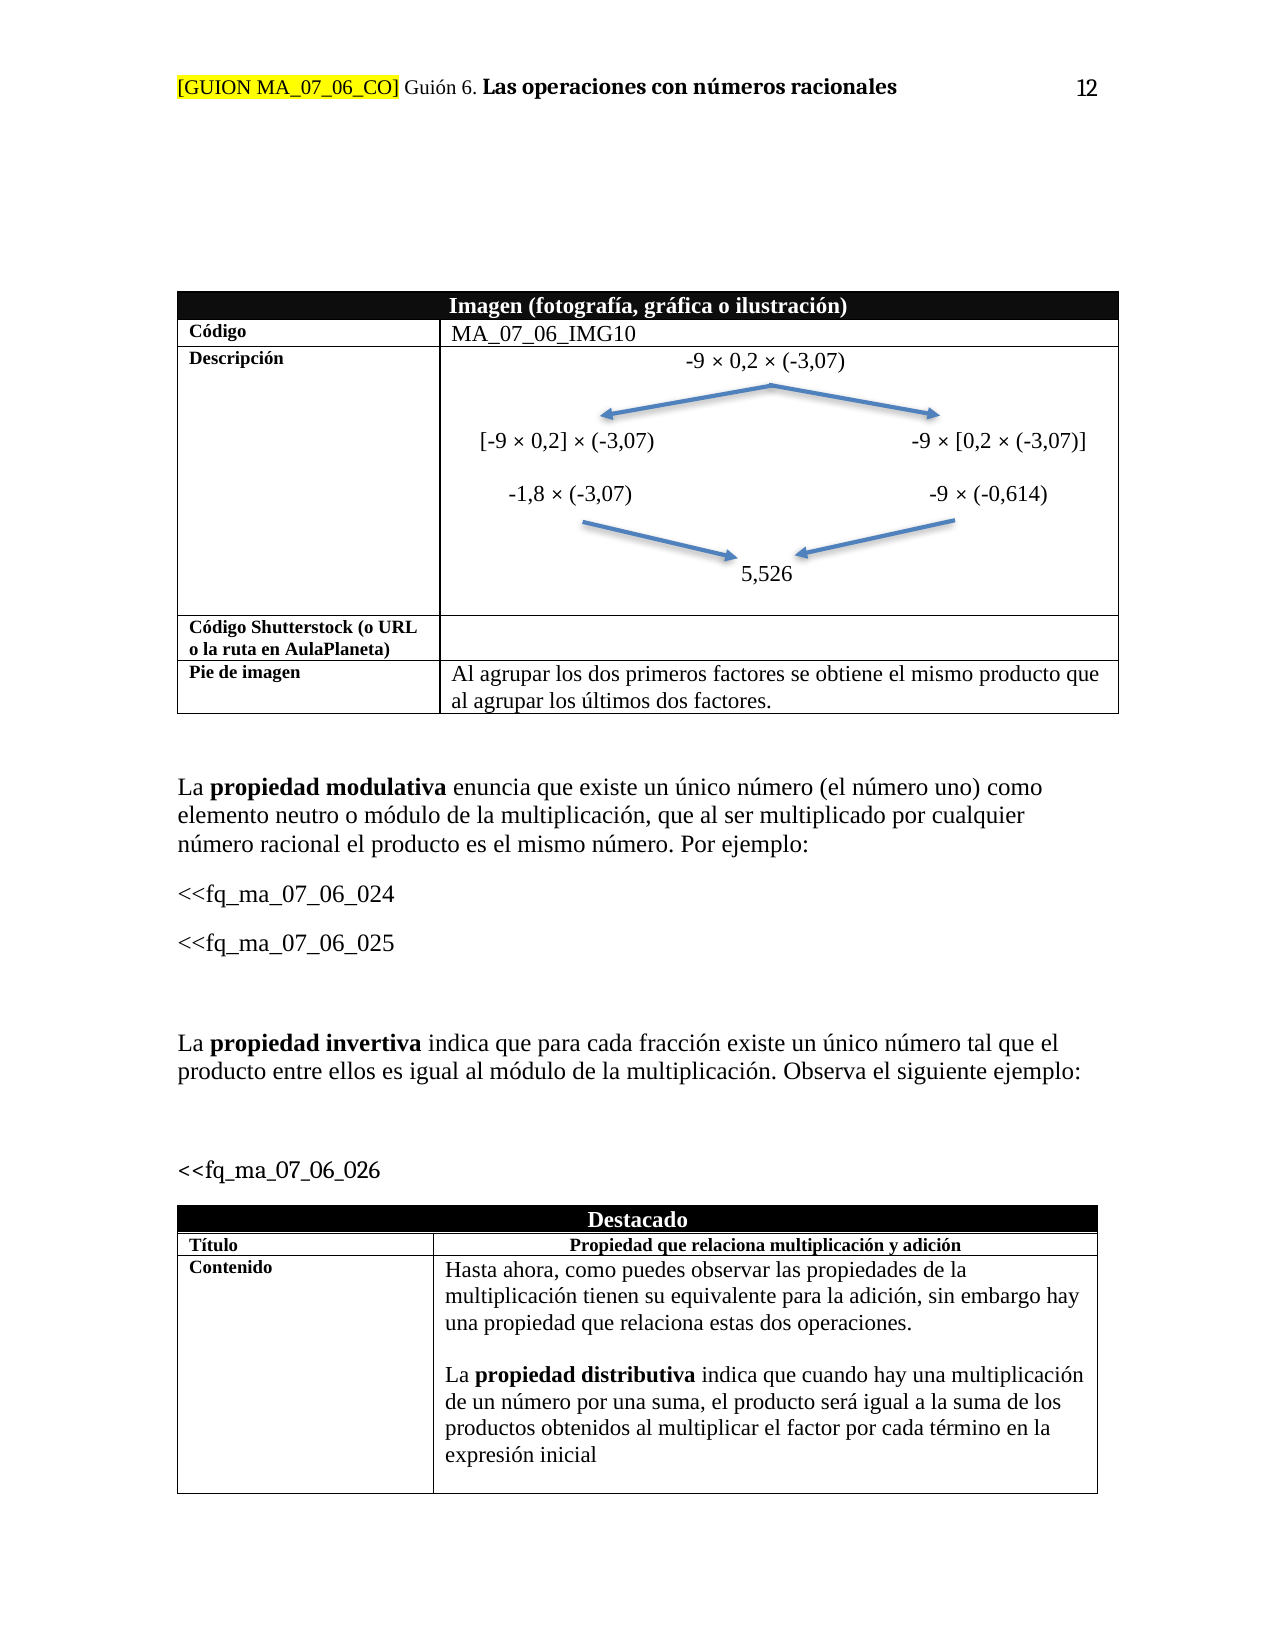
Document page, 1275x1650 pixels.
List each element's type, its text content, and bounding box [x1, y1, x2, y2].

table_cell Título [178, 1234, 433, 1255]
table_cell Código Shutterstock (o URL o la ruta en AulaPlaneta) [178, 616, 439, 659]
text <<fq_ma_07_06_026 [177, 1156, 1098, 1184]
text La propiedad invertiva indica que para cada fracción existe un único número tal que el producto entre ellos es igual al módulo de la multiplicación. Observa el siguiente ejemplo: [177, 1028, 1098, 1085]
table_cell Pie de imagen [178, 661, 439, 713]
text La propiedad modulativa enuncia que existe un único número (el número uno) como elemento neutro o módulo de la multiplicación, que al ser multiplicado por cualquier número racional el producto es el mismo número. Por ejemplo: [177, 772, 1098, 858]
table_cell [441, 616, 1118, 659]
table_cell -9 × 0,2 × (-3,07) [-9 × 0,2] × (-3,07) -9 × [0,2 × (-3,07)] -1,8 × (-3,07) -9 × (-0,614) 5,526 [441, 347, 1118, 615]
text <<fq_ma_07_06_024 [177, 879, 1098, 908]
text <<fq_ma_07_06_025 [177, 928, 1098, 957]
table_cell Contenido [178, 1256, 433, 1493]
table_cell Descripción [178, 347, 439, 615]
table_cell Al agrupar los dos primeros factores se obtiene el mismo producto que al agrupar los últimos dos factores. [441, 661, 1118, 713]
table_header Imagen (fotografía, gráfica o ilustración) [178, 293, 1118, 319]
table_cell Código [178, 320, 439, 346]
table_header Destacado [178, 1206, 1097, 1232]
table_cell MA_07_06_IMG10 [441, 320, 1118, 346]
table_cell Propiedad que relaciona multiplicación y adición [434, 1234, 1097, 1255]
